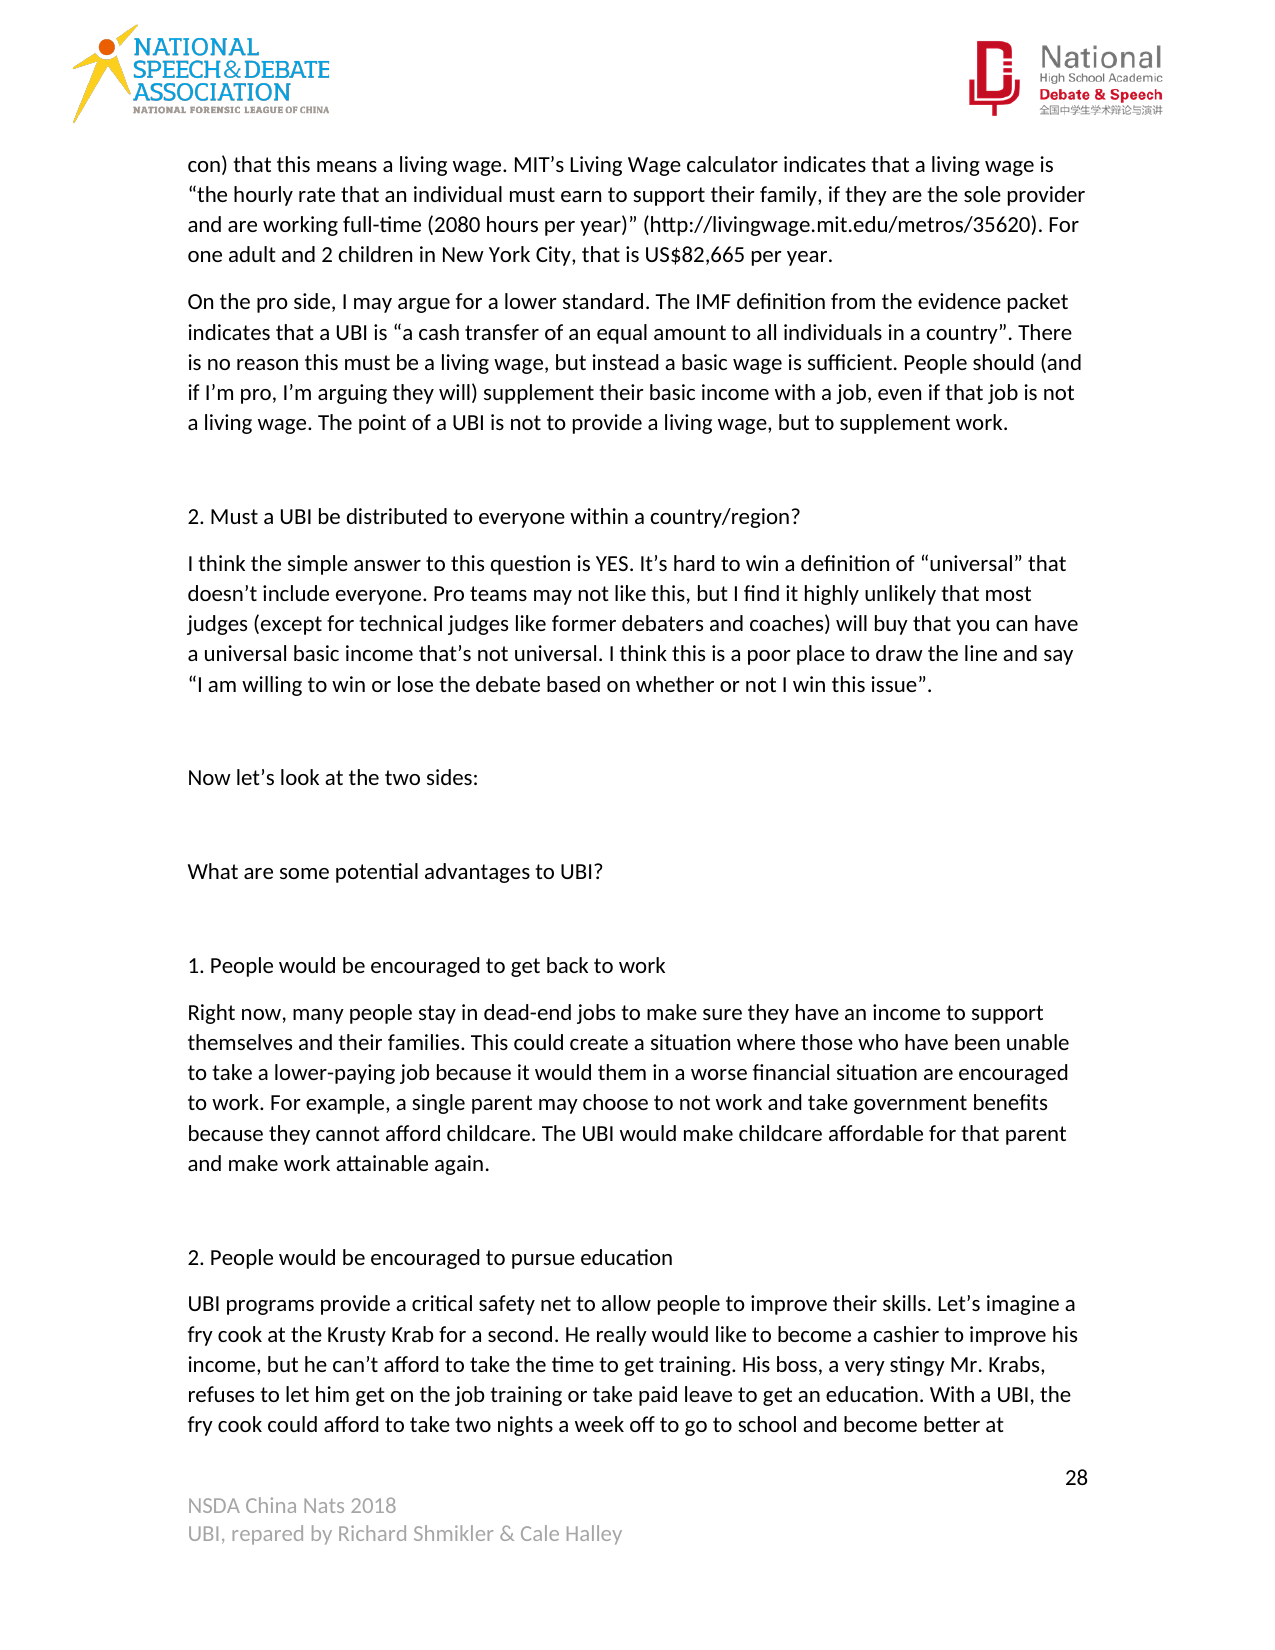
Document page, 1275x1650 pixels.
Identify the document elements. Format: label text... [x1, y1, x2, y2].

picture [959, 27, 1171, 128]
picture [72, 24, 330, 123]
text Right now, many people stay in dead-end jobs to make sure they have an income to support themselves and their families. This could create a situation where those who have been unable to take a lower-paying job because it would them in a worse financial situation are encouraged to work. For example, a single parent may choose to not work and take government benefits because they cannot afford childcare. The UBI would make childcare affordable for that parent and make work attainable again. [187, 998, 1088, 1177]
text 2. People would be encouraged to pursue education [187, 1243, 1088, 1271]
text What are some potential advantages to UBI? [187, 857, 1088, 885]
text I think the simple answer to this question is YES. It’s hard to win a definition of “universal” that doesn’t include everyone. Pro teams may not like this, but I find it highly unlikely that most judges (except for technical judges like former debaters and coaches) will buy that you can have a universal basic income that’s not universal. I think this is a poor place to draw the line and say “I am willing to win or lose the debate based on whether or not I win this issue”. [187, 549, 1088, 698]
text Now let’s look at the two sides: [187, 763, 1088, 792]
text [187, 150, 1088, 269]
text 1. People would be encouraged to get back to work [187, 951, 1088, 979]
text On the pro side, I may argue for a lower standard. The IMF definition from the evidence packet indicates that a UBI is “a cash transfer of an equal amount to all individuals in a country”. There is no reason this must be a living wage, but instead a basic wage is sufficient. People should (and if I’m pro, I’m arguing they will) supplement their basic income with a job, even if that job is not a living wage. The point of a UBI is not to provide a living wage, but to supplement work. [187, 287, 1088, 436]
text 2. Must a UBI be distributed to everyone within a country/region? [187, 502, 1088, 530]
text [187, 1289, 1088, 1438]
